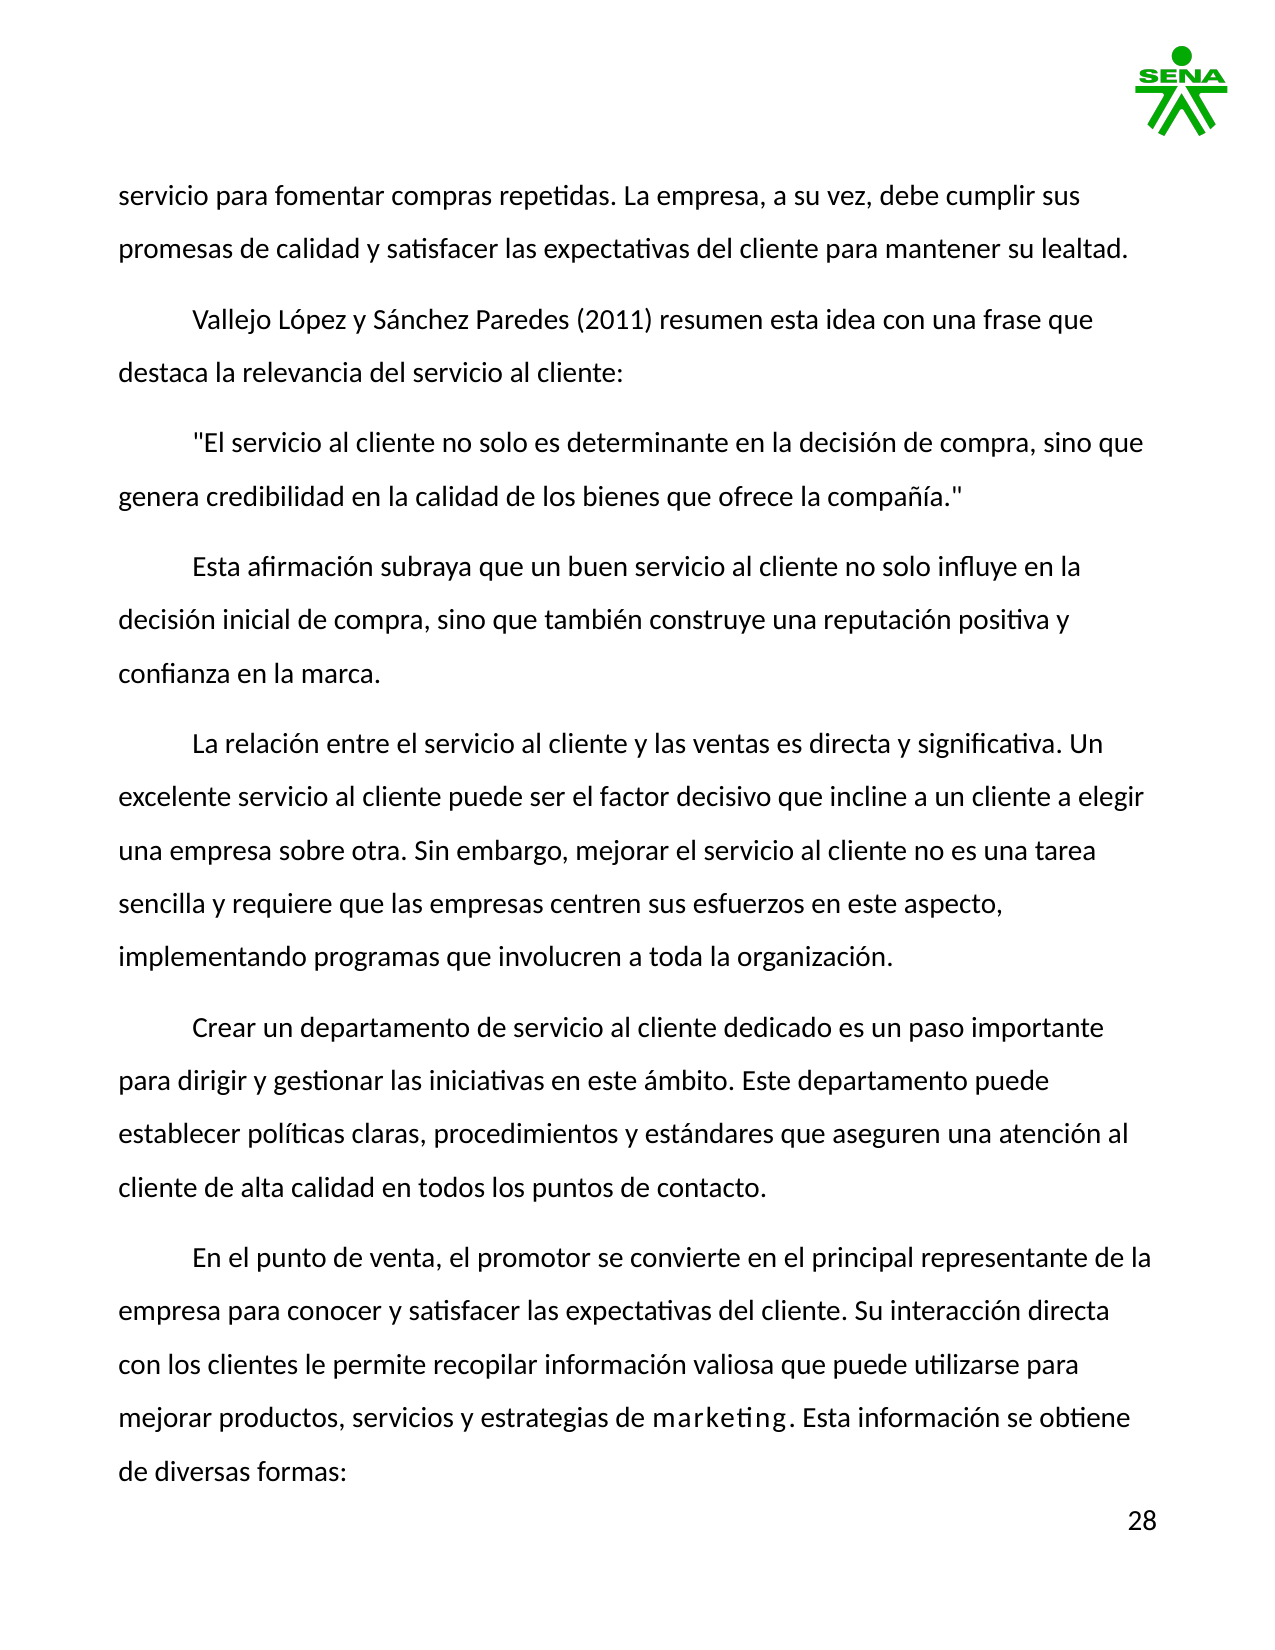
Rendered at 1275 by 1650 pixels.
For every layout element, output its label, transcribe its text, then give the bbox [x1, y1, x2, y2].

picture [1135, 46, 1228, 136]
text Vallejo López y Sánchez Paredes (2011) resumen esta idea con una frase que destaca la relevancia del servicio al cliente: [118, 301, 1157, 390]
text Esta afirmación subraya que un buen servicio al cliente no solo influye en la decisión inicial de compra, sino que también construye una reputación positiva y confianza en la marca. [118, 548, 1157, 690]
text En el punto de venta, el promotor se convierte en el principal representante de la empresa para conocer y satisfacer las expectativas del cliente. Su interacción directa con los clientes le permite recopilar información valiosa que puede utilizarse para mejorar productos, servicios y estrategias de marketing. Esta información se obtiene de diversas formas: [118, 1239, 1157, 1488]
text Crear un departamento de servicio al cliente dedicado es un paso importante para dirigir y gestionar las iniciativas en este ámbito. Este departamento puede establecer políticas claras, procedimientos y estándares que aseguren una atención al cliente de alta calidad en todos los puntos de contacto. [118, 1009, 1157, 1204]
text "El servicio al cliente no solo es determinante en la decisión de compra, sino que genera credibilidad en la calidad de los bienes que ofrece la compañía." [118, 424, 1157, 513]
text La relación entre el servicio al cliente y las ventas es directa y significativa. Un excelente servicio al cliente puede ser el factor decisivo que incline a un cliente a elegir una empresa sobre otra. Sin embargo, mejorar el servicio al cliente no es una tarea sencilla y requiere que las empresas centren sus esfuerzos en este aspecto, implementando programas que involucren a toda la organización. [118, 725, 1157, 974]
